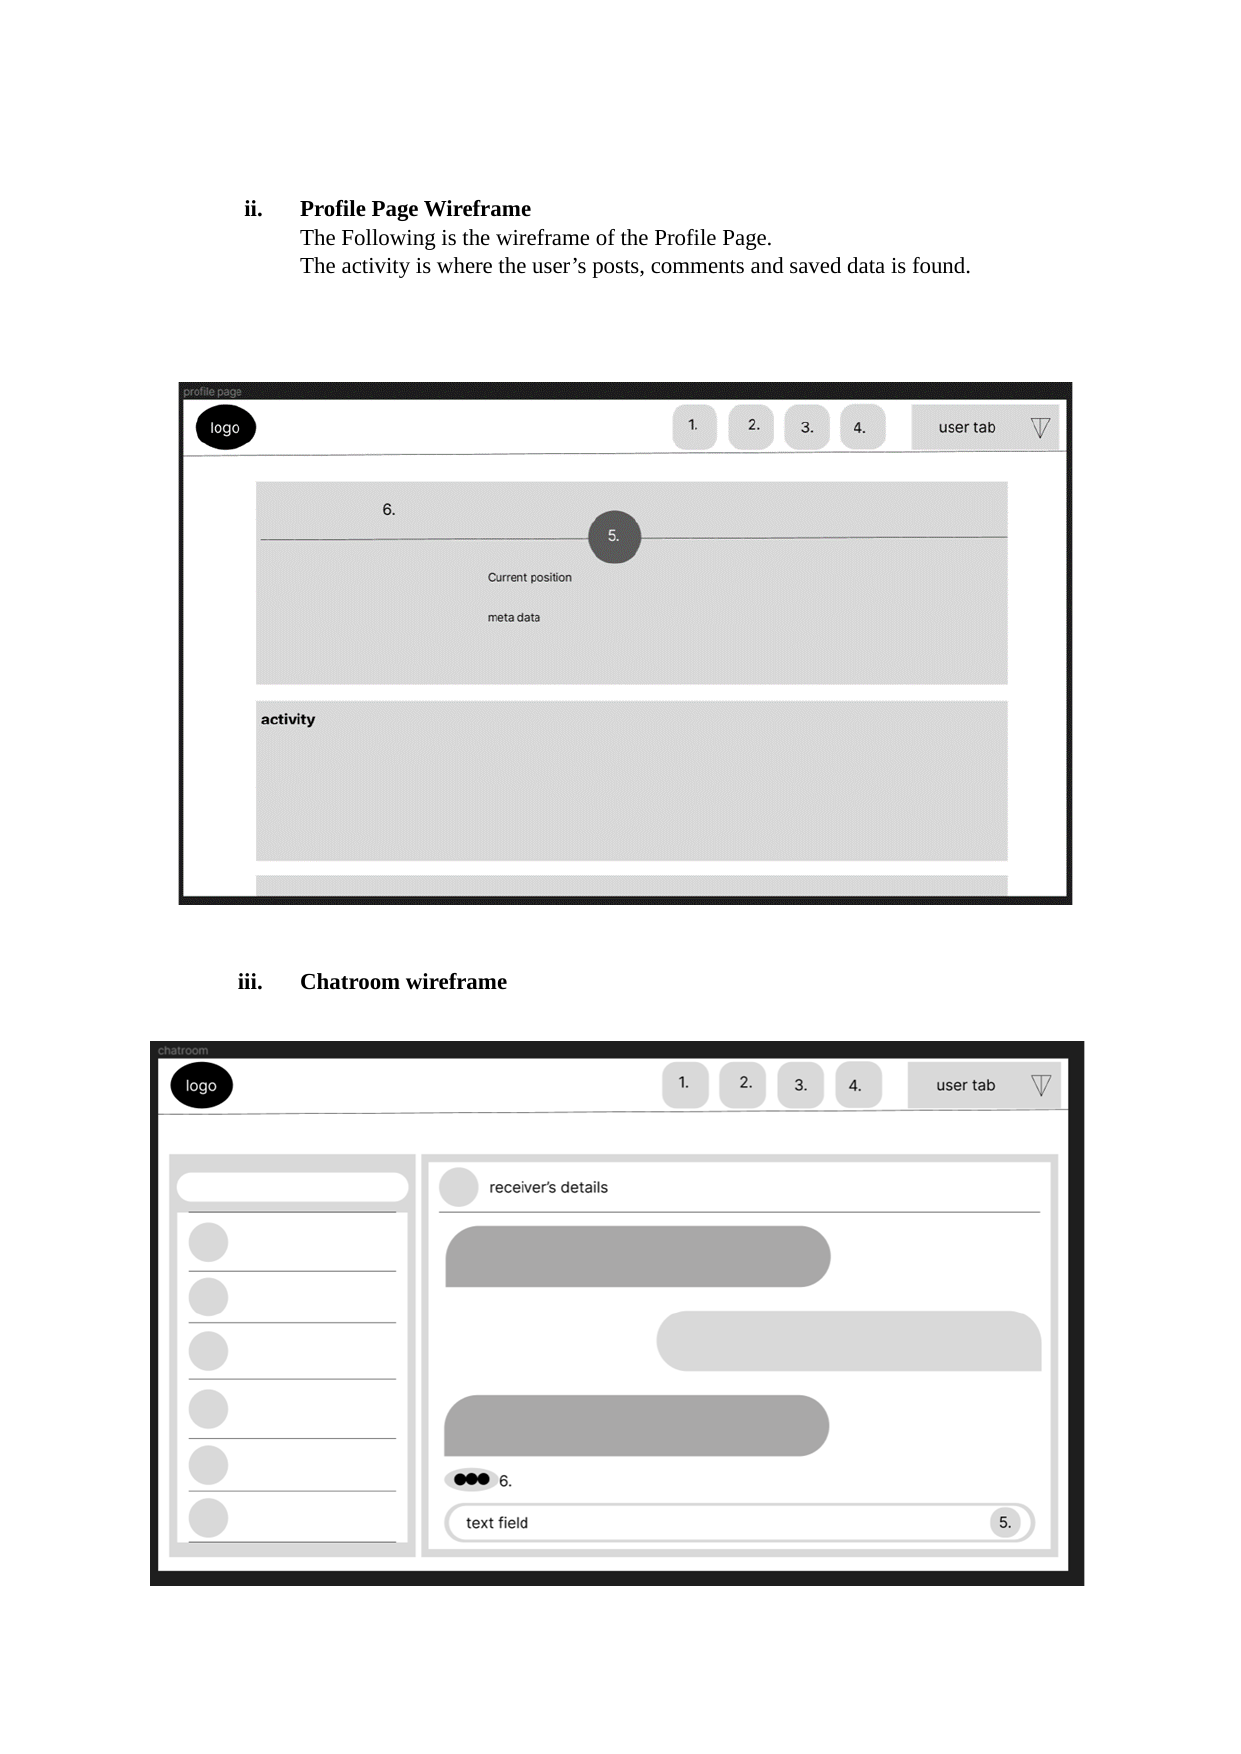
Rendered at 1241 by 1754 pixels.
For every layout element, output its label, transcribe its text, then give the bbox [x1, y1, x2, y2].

picture [178, 382, 1073, 905]
list The activity is where the user’s posts, comments and saved data is found. [300, 252, 1090, 278]
list Chatroom wireframe [262, 968, 1090, 994]
list The Following is the wireframe of the Profile Page. [300, 223, 1090, 250]
picture [150, 1041, 1085, 1586]
list Profile Page Wireframe [262, 195, 1090, 221]
